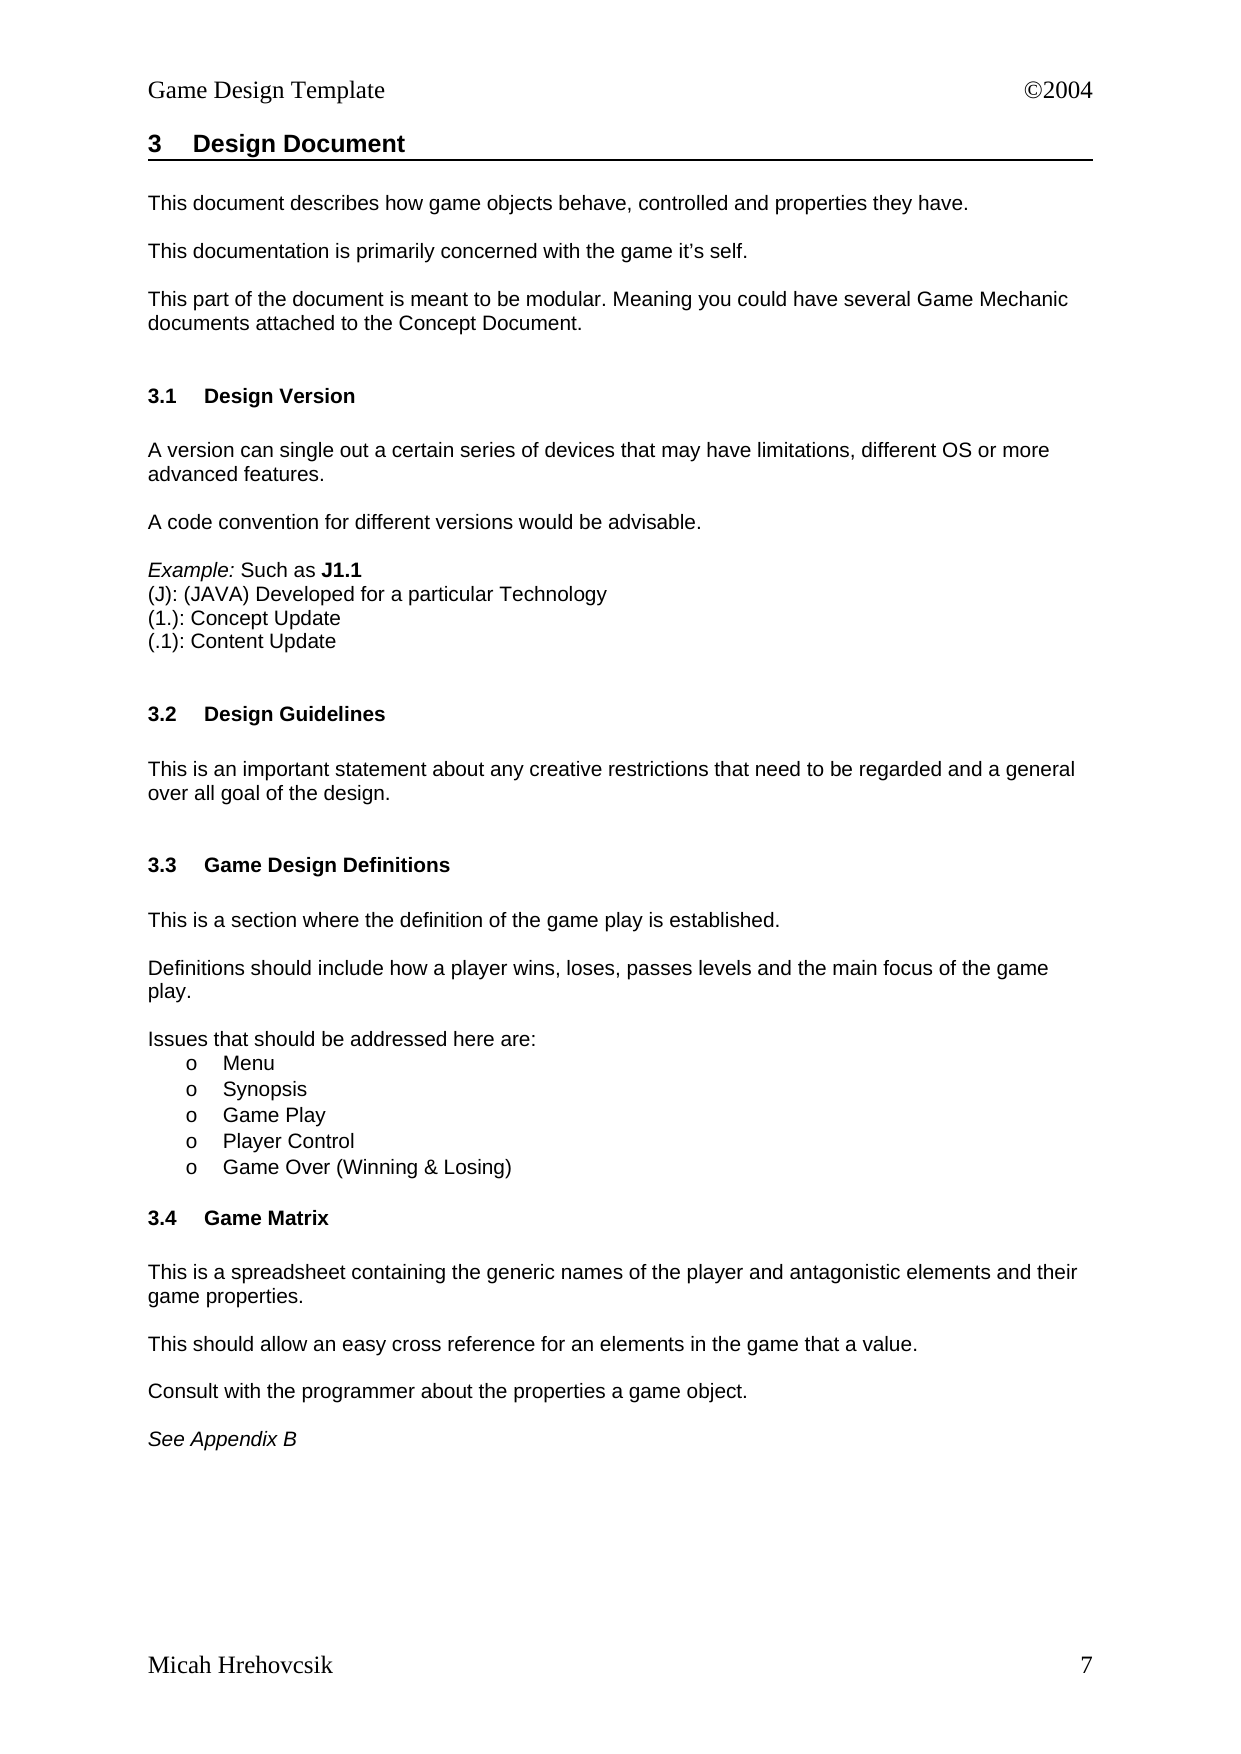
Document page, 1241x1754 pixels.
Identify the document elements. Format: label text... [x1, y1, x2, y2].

subtitle Design Version [148, 383, 1093, 407]
text This should allow an easy cross reference for an elements in the game that a value. [148, 1331, 1093, 1355]
list Game Play [185, 1103, 1093, 1129]
text Example: Such as J1.1 [148, 557, 1093, 581]
list Game Over (Winning & Losing) [185, 1154, 1093, 1180]
text (1.): Concept Update [148, 605, 1093, 629]
text Issues that should be addressed here are: [148, 1027, 1093, 1051]
text (J): (JAVA) Developed for a particular Technology [148, 581, 1093, 605]
text This is an important statement about any creative restrictions that need to be regarded and a general over all goal of the design. [148, 756, 1093, 804]
list Menu [185, 1051, 1093, 1077]
list Player Control [185, 1129, 1093, 1154]
text Consult with the programmer about the properties a game object. [148, 1379, 1093, 1403]
subtitle Design Document [148, 129, 1093, 159]
text This documentation is primarily concerned with the game it’s self. [148, 239, 1093, 263]
text See Appendix B [148, 1427, 1093, 1451]
text This part of the document is meant to be modular. Meaning you could have several Game Mechanic documents attached to the Concept Document. [148, 287, 1093, 334]
subtitle Game Matrix [148, 1205, 1093, 1229]
list Synopsis [185, 1077, 1093, 1103]
text This document describes how game objects behave, controlled and properties they have. [148, 191, 1093, 215]
text This is a section where the definition of the game play is established. [148, 907, 1093, 931]
subtitle Design Guidelines [148, 702, 1093, 726]
subtitle Game Design Definitions [148, 853, 1093, 877]
text This is a spreadsheet containing the generic names of the player and antagonistic elements and their game properties. [148, 1259, 1093, 1307]
text (.1): Content Update [148, 629, 1093, 653]
text A code convention for different versions would be advisable. [148, 509, 1093, 533]
text Definitions should include how a player wins, loses, passes levels and the main focus of the game play. [148, 955, 1093, 1003]
text A version can single out a certain series of devices that may have limitations, different OS or more advanced features. [148, 438, 1093, 486]
